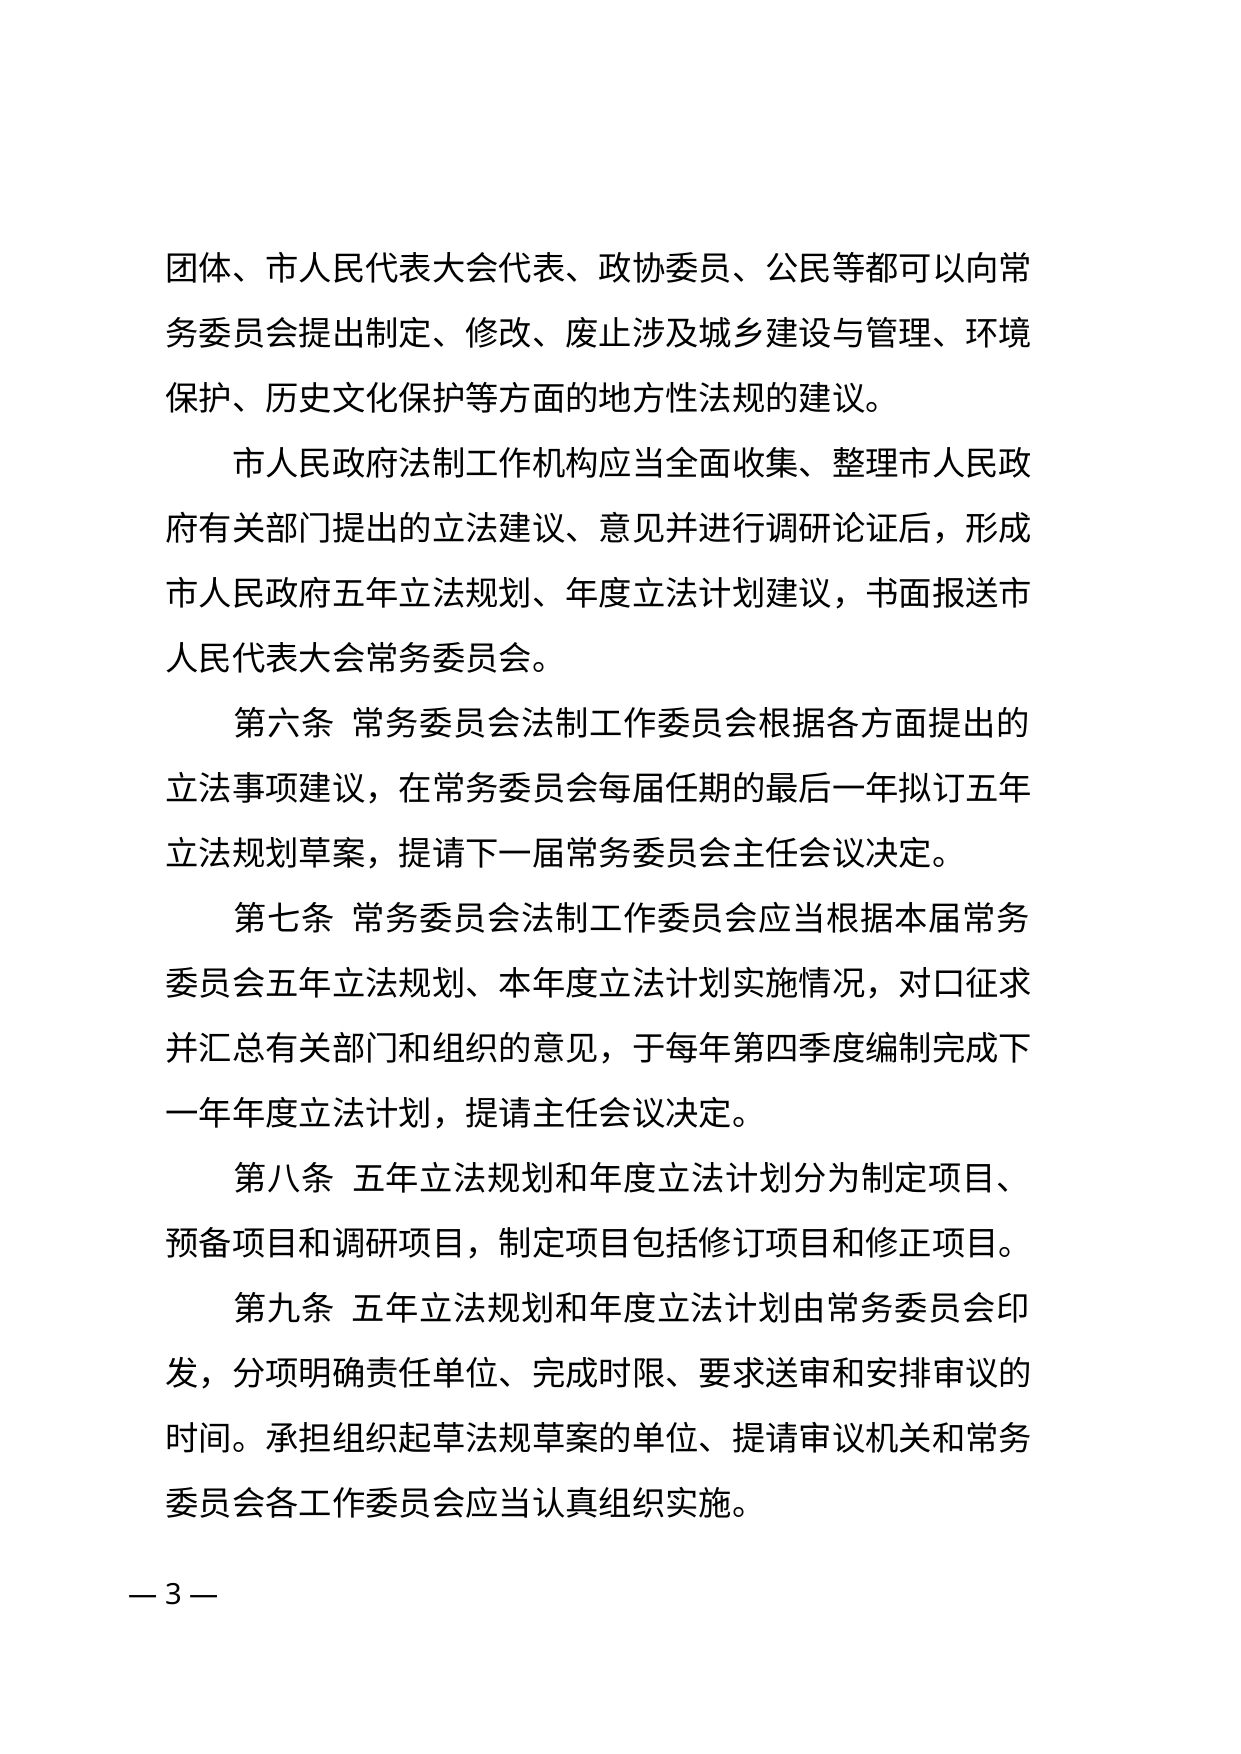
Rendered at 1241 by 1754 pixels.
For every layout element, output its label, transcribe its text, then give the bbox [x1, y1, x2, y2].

text 第六条 常务委员会法制工作委员会根据各方面提出的立法事项建议，在常务委员会每届任期的最后一年拟订五年立法规划草案，提请下一届常务委员会主任会议决定。 [165, 688, 1032, 883]
text 第八条 五年立法规划和年度立法计划分为制定项目、预备项目和调研项目，制定项目包括修订项目和修正项目。 [165, 1143, 1032, 1273]
text 第九条 五年立法规划和年度立法计划由常务委员会印发，分项明确责任单位、完成时限、要求送审和安排审议的时间。承担组织起草法规草案的单位、提请审议机关和常务委员会各工作委员会应当认真组织实施。 [165, 1273, 1032, 1533]
text 第七条 常务委员会法制工作委员会应当根据本届常务委员会五年立法规划、本年度立法计划实施情况，对口征求并汇总有关部门和组织的意见，于每年第四季度编制完成下一年年度立法计划，提请主任会议决定。 [165, 883, 1032, 1143]
text 市人民政府法制工作机构应当全面收集、整理市人民政府有关部门提出的立法建议、意见并进行调研论证后，形成市人民政府五年立法规划、年度立法计划建议，书面报送市人民代表大会常务委员会。 [165, 428, 1032, 688]
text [165, 233, 1032, 428]
